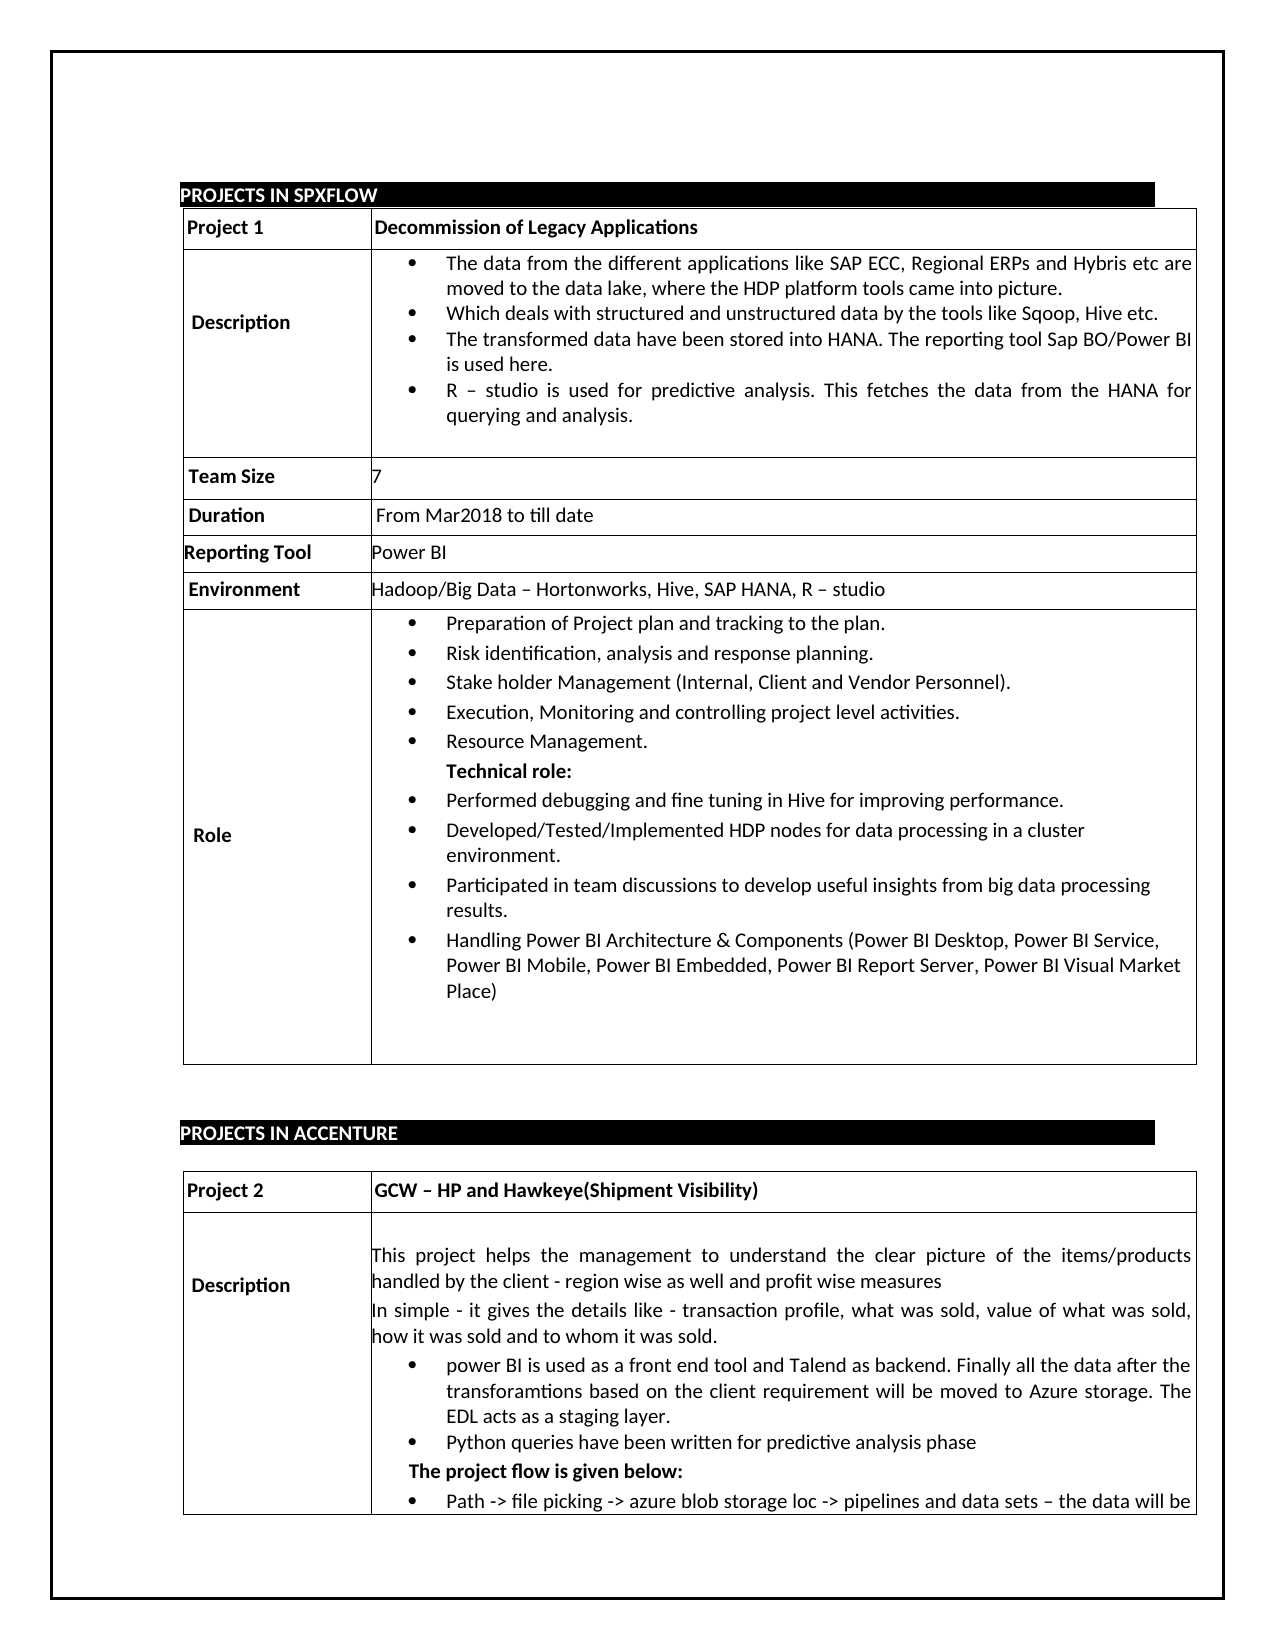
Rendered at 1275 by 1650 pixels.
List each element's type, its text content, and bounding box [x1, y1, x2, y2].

table_cell From Mar2018 to till date [372, 500, 1196, 535]
table_cell Environment [184, 573, 371, 609]
table_header Project 1 [184, 209, 371, 249]
table_cell Power BI [372, 536, 1196, 572]
table_header GCW – HP and Hawkeye(Shipment Visibility) [372, 1172, 1196, 1212]
table_cell Hadoop/Big Data – Hortonworks, Hive, SAP HANA, R – studio [372, 573, 1196, 609]
table_cell Role [184, 610, 371, 1064]
table_cell 7 [372, 458, 1196, 498]
text projects in Accenture [180, 1120, 1155, 1145]
table_header Project 2 [184, 1172, 371, 1212]
table_cell Duration [184, 500, 371, 535]
table_header Decommission of Legacy Applications [372, 209, 1196, 249]
table_cell Team Size [184, 458, 371, 498]
table_cell Preparation of Project plan and tracking to the plan. Risk identification, analysis and response planning. Stake holder Management (Internal, Client and Vendor Personnel). Execution, Monitoring and controlling project level activities. Resource Management. Technical role: Performed debugging and fine tuning in Hive for improving performance. Developed/Tested/Implemented HDP nodes for data processing in a cluster environment. Participated in team discussions to develop useful insights from big data processing results. Handling Power BI Architecture & Components (Power BI Desktop, Power BI Service, Power BI Mobile, Power BI Embedded, Power BI Report Server, Power BI Visual Market Place) [372, 610, 1196, 1064]
text projects in SPXFLOW [180, 182, 1155, 207]
table_cell Reporting Tool [184, 536, 371, 572]
table_cell Description [184, 1213, 371, 1513]
table_cell The data from the different applications like SAP ECC, Regional ERPs and Hybris etc are moved to the data lake, where the HDP platform tools came into picture. Which deals with structured and unstructured data by the tools like Sqoop, Hive etc. The transformed data have been stored into HANA. The reporting tool Sap BO/Power BI is used here. R – studio is used for predictive analysis. This fetches the data from the HANA for querying and analysis. [372, 250, 1196, 457]
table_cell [372, 1213, 1196, 1513]
table_cell Description [184, 250, 371, 457]
